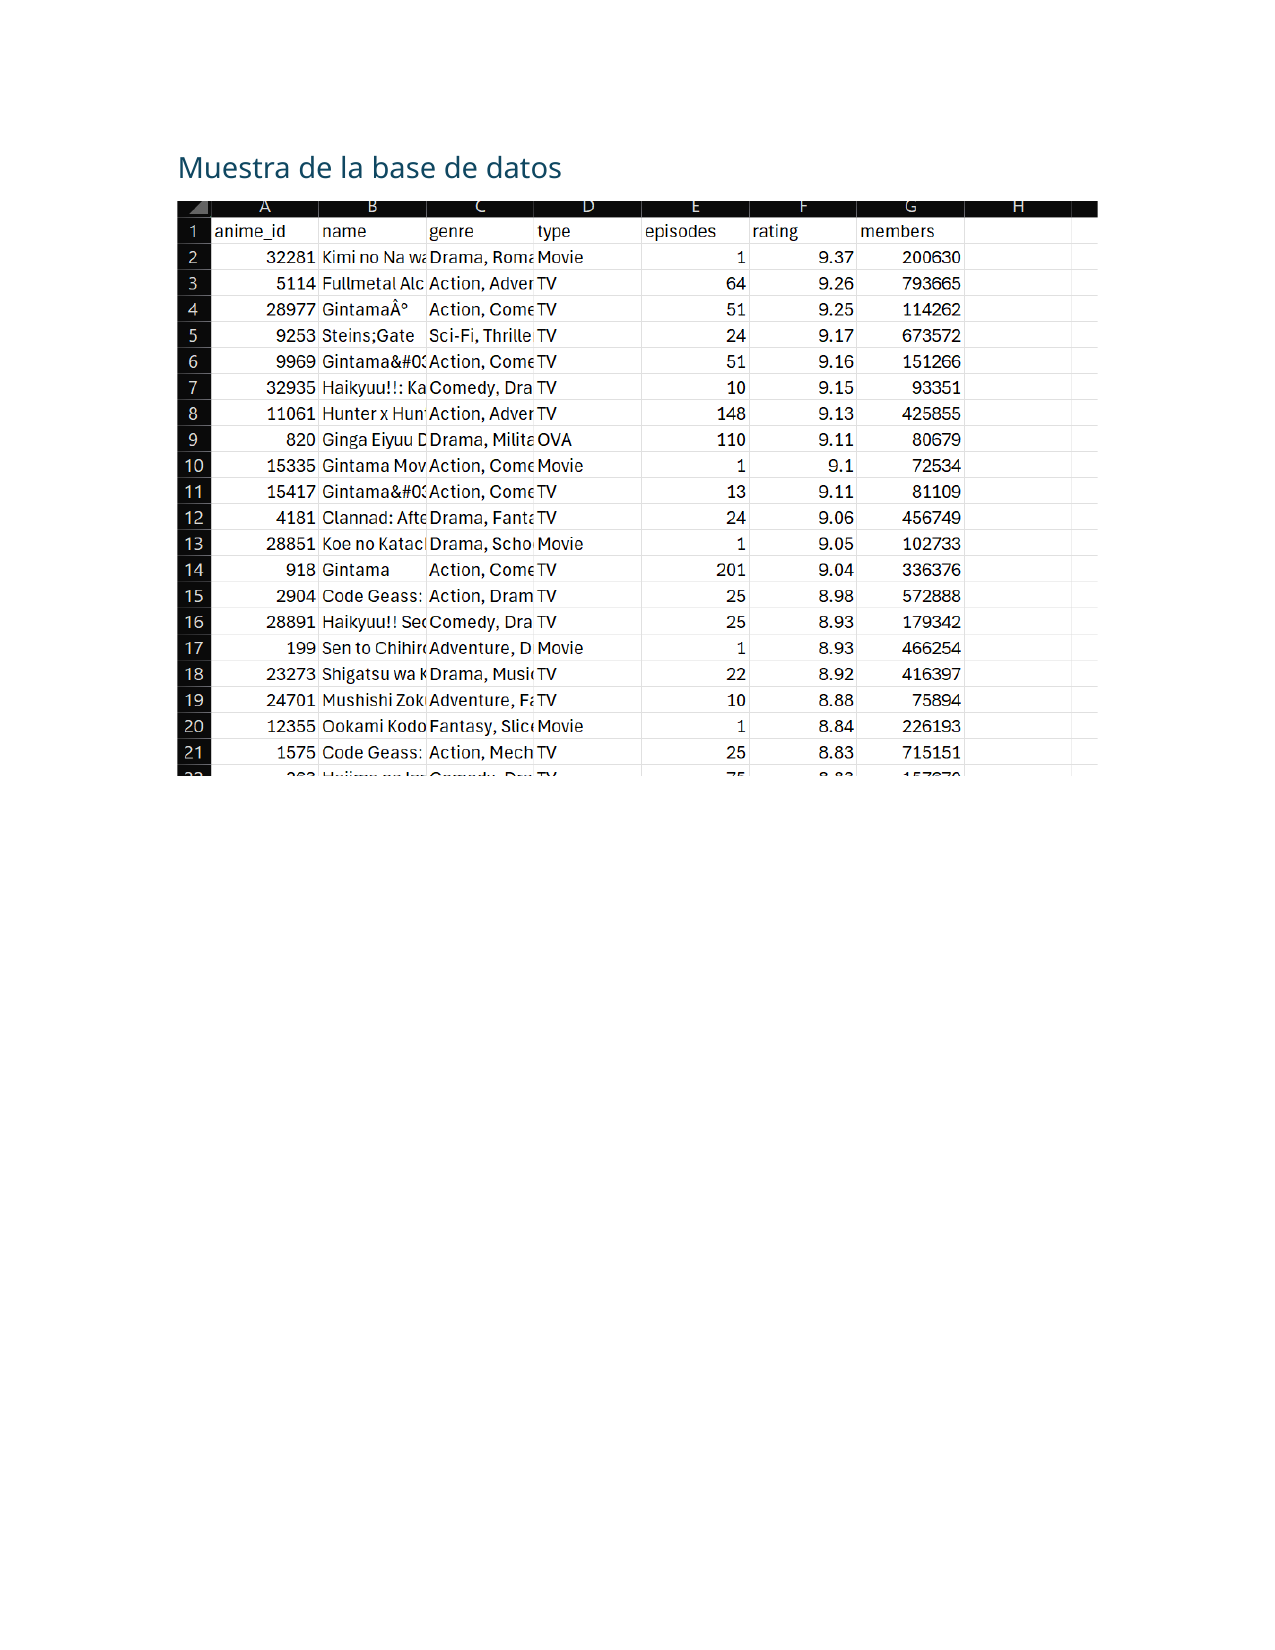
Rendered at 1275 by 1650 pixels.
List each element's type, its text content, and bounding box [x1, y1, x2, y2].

subtitle Muestra de la base de datos [177, 148, 1098, 187]
picture [177, 201, 1098, 776]
